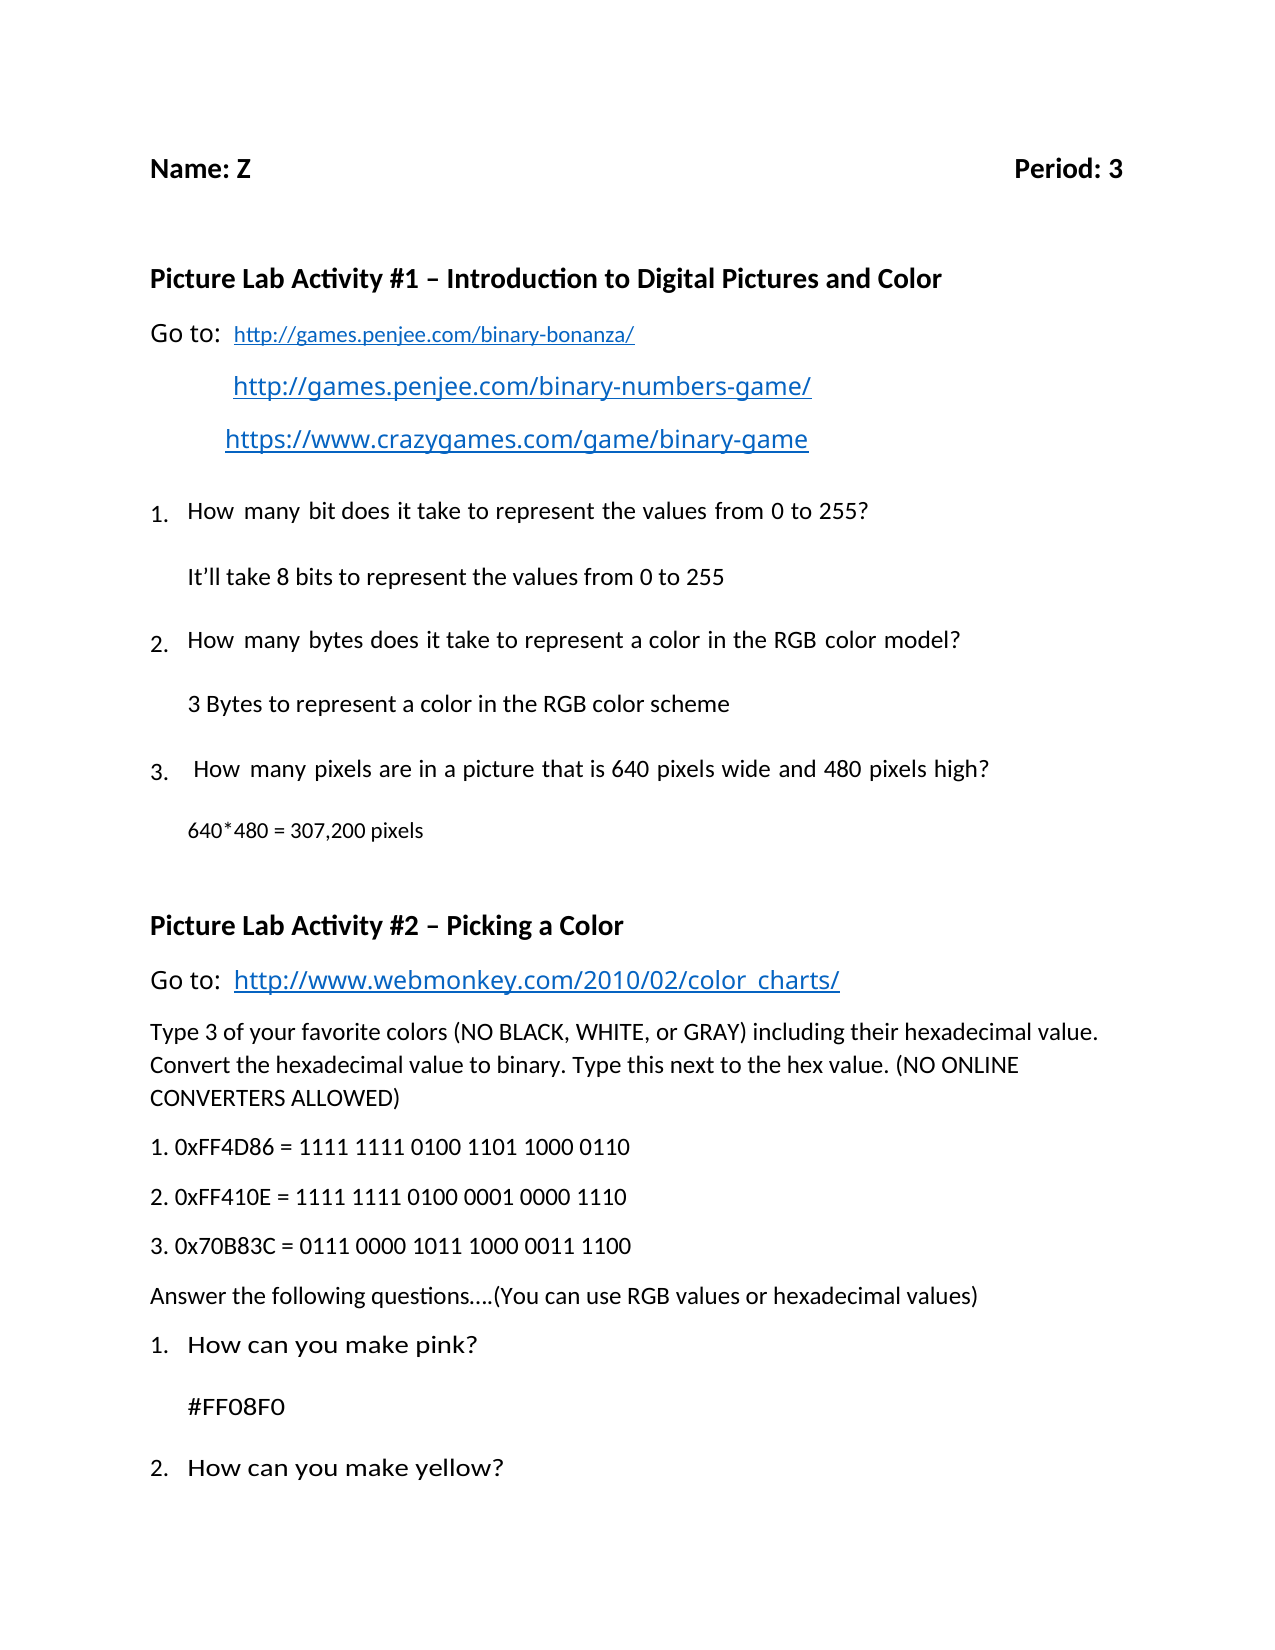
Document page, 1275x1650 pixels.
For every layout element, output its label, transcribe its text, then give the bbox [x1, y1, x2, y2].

text 640*480 = 307,200 pixels [187, 817, 1125, 845]
text 1. 0xFF4D86 = 1111 1111 0100 1101 1000 0110 [150, 1131, 1125, 1162]
list How many bytes does it take to represent a color in the RGB color model? [150, 627, 1127, 659]
list How can you make yellow? [150, 1452, 1127, 1482]
list How can you make pink? [150, 1329, 1127, 1360]
text Picture Lab Activity #1 – Introduction to Digital Pictures and Color [150, 260, 1125, 296]
text Name: Z Period: 3 [150, 150, 1125, 186]
text 3 Bytes to represent a color in the RGB color scheme [187, 691, 1127, 723]
text Go to: http://www.webmonkey.com/2010/02/color_charts/ [150, 962, 1125, 996]
text Type 3 of your favorite colors (NO BLACK, WHITE, or GRAY) including their hexadecimal value. Convert the hexadecimal value to binary. Type this next to the hex value. (NO ONLINE CONVERTERS ALLOWED) [150, 1016, 1125, 1112]
text Answer the following questions….(You can use RGB values or hexadecimal values) [150, 1280, 1125, 1311]
text It’ll take 8 bits to represent the values from 0 to 255 [150, 561, 1127, 594]
text #FF08F0 [187, 1391, 1127, 1421]
text 3. 0x70B83C = 0111 0000 1011 1000 0011 1100 [150, 1230, 1125, 1261]
list How many pixels are in a picture that is 640 pixels wide and 480 pixels high? [150, 754, 1127, 786]
list https://www.crazygames.com/game/binary-game [225, 422, 1125, 456]
text Picture Lab Activity #2 – Picking a Color [150, 907, 1125, 943]
text http://games.penjee.com/binary-numbers-game/ [187, 369, 1125, 403]
text Go to: http://games.penjee.com/binary-bonanza/ [150, 315, 1125, 349]
text 2. 0xFF410E = 1111 1111 0100 0001 0000 1110 [150, 1181, 1125, 1211]
list How many bit does it take to represent the values from 0 to 255? [150, 496, 1127, 528]
